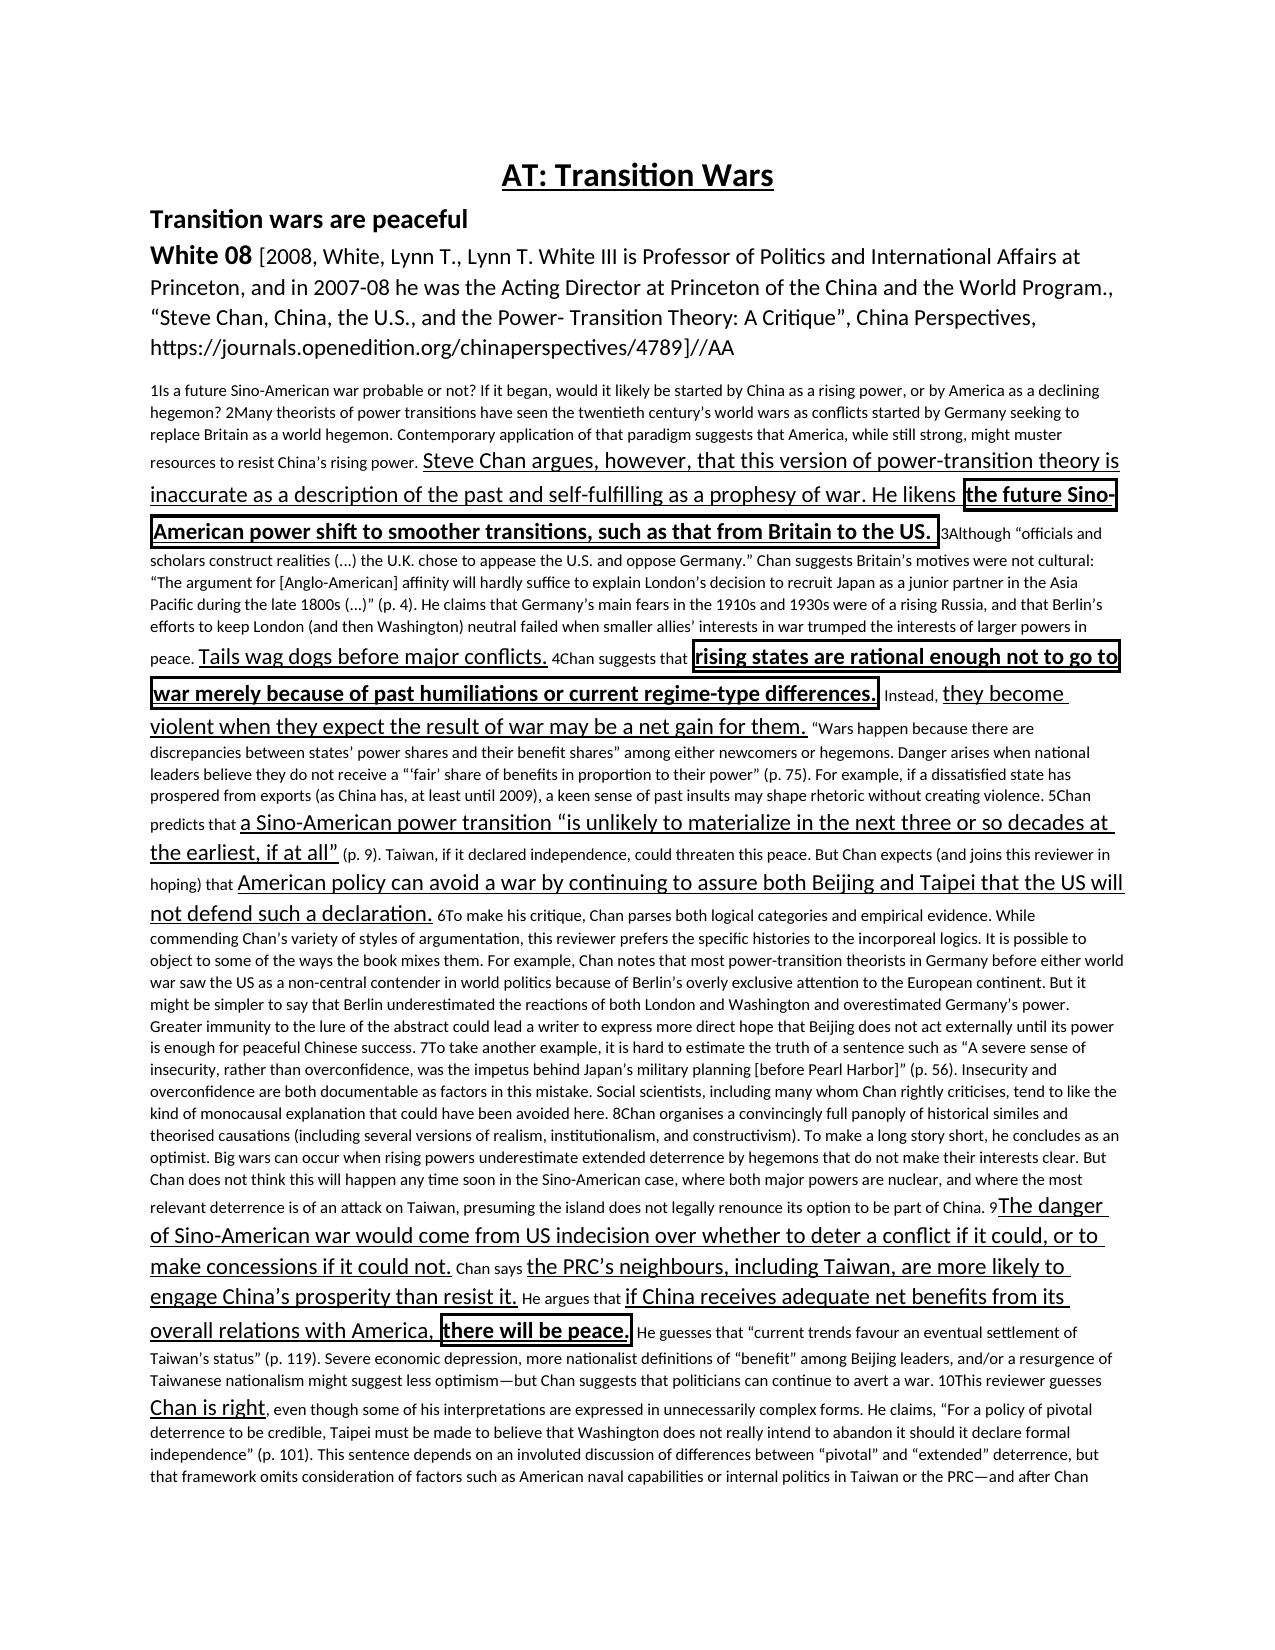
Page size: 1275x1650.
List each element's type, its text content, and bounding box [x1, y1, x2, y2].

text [150, 380, 1125, 1487]
text Transition wars are peaceful [150, 202, 1125, 235]
text White 08 [2008, White, Lynn T., Lynn T. White III is Professor of Politics and International Affairs at Princeton, and in 2007-08 he was the Acting Director at Princeton of the China and the World Program., “Steve Chan, China, the U.S., and the Power- Transition Theory: A Critique”, China Perspectives, https://journals.openedition.org/chinaperspectives/4789]//AA [150, 238, 1125, 362]
subtitle AT: Transition Wars [150, 154, 1125, 195]
